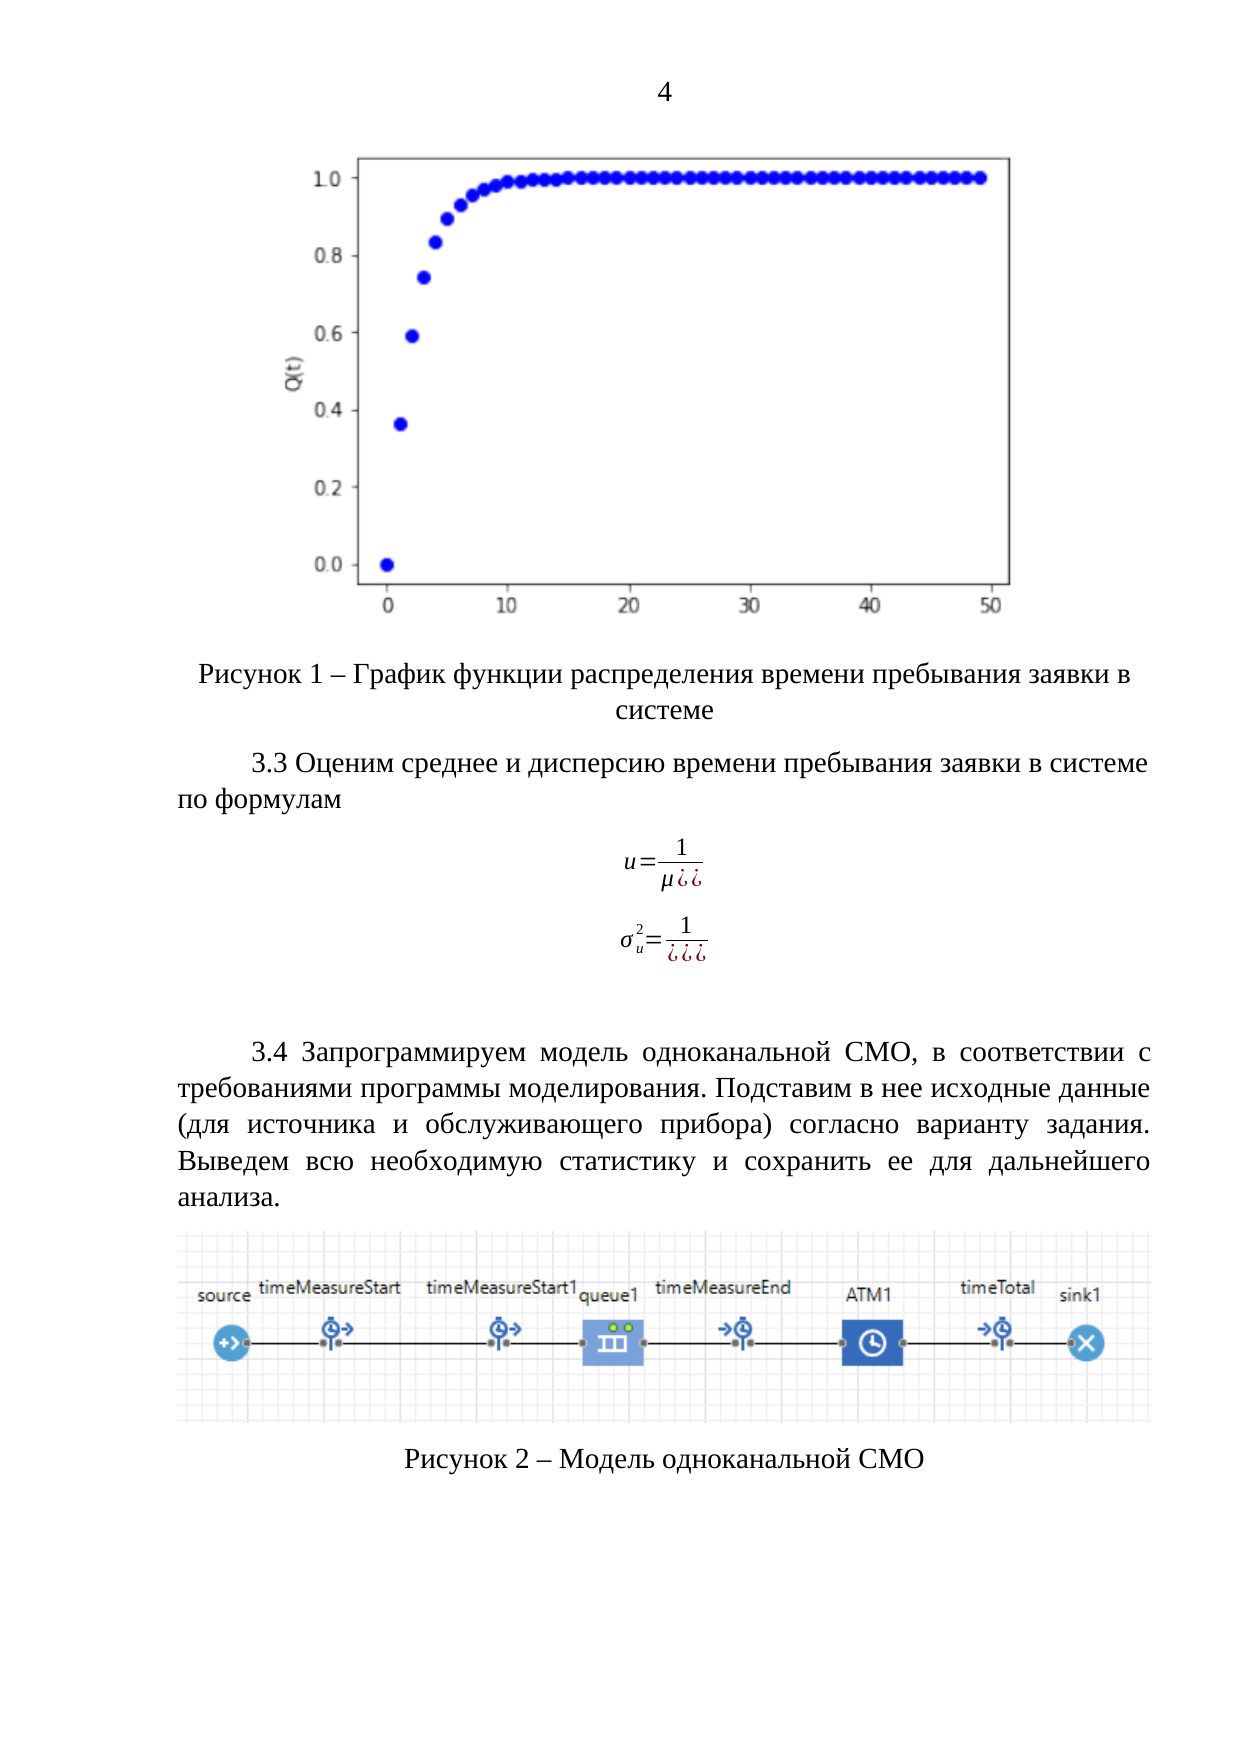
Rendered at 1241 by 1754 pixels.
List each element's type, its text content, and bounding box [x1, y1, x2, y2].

picture [177, 1231, 1152, 1423]
text 3.4 Запрограммируем модель одноканальной СМО, в соответствии с требованиями программы моделирования. Подставим в нее исходные данные (для источника и обслуживающего прибора) согласно варианту задания. Выведем всю необходимую статистику и сохранить ее для дальнейшего анализа. [177, 1034, 1152, 1212]
text Рисунок 2 – Модель одноканальной СМО [177, 1441, 1152, 1475]
text Рисунок 1 – График функции распределения времени пребывания заявки в системе [177, 656, 1152, 725]
text 3.3 Оценим среднее и дисперсию времени пребывания заявки в системе по формулам [177, 745, 1152, 814]
picture [270, 135, 1059, 637]
